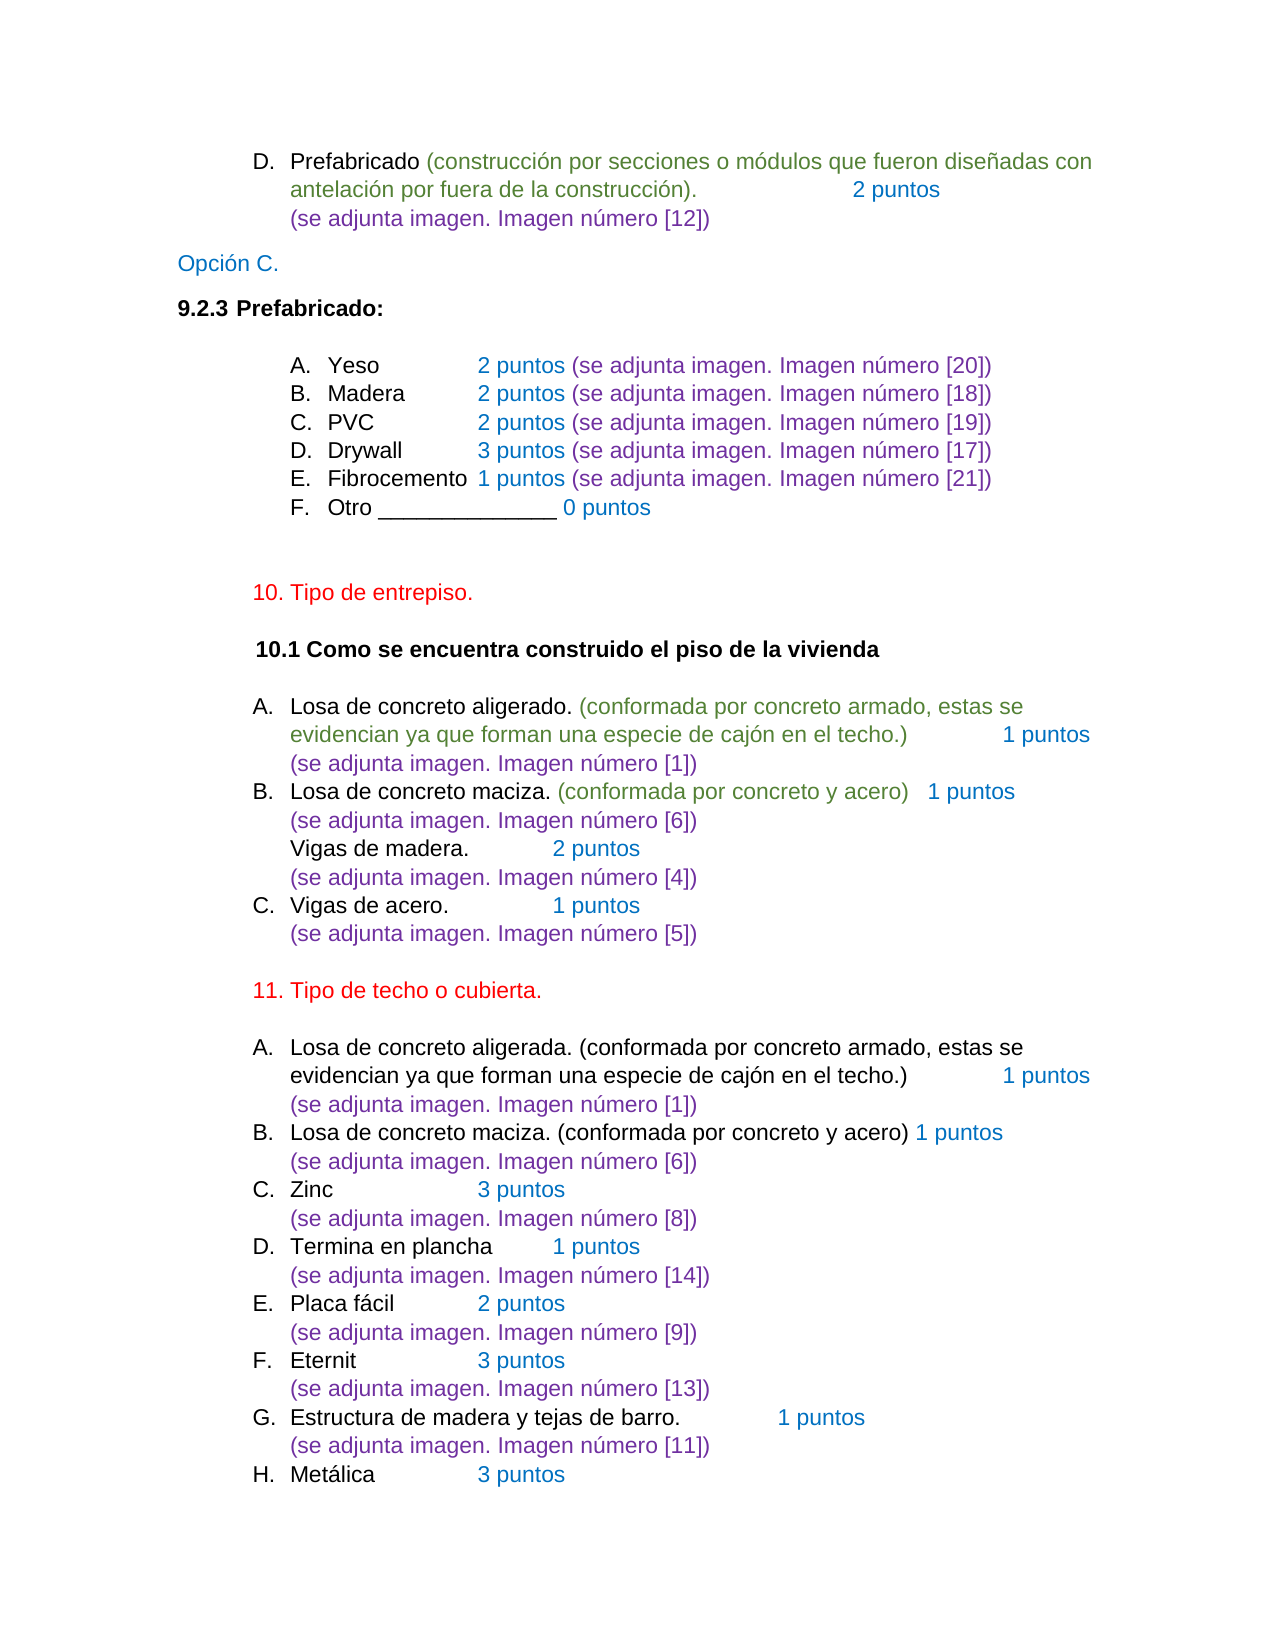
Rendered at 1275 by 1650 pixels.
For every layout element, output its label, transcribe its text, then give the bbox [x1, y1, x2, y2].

list Vigas de madera. 2 puntos [290, 835, 1098, 861]
list Tipo de techo o cubierta. [252, 977, 1098, 1003]
list Fibrocemento 1 puntos (se adjunta imagen. Imagen número [21]) [290, 465, 1098, 492]
list Losa de concreto aligerada. (conformada por concreto armado, estas se evidencian ya que forman una especie de cajón en el techo.) 1 puntos [252, 1034, 1098, 1089]
list Prefabricado (construcción por secciones o módulos que fueron diseñadas con antelación por fuera de la construcción). 2 puntos [252, 148, 1098, 202]
list (se adjunta imagen. Imagen número [14]) [290, 1262, 1098, 1288]
list (se adjunta imagen. Imagen número [1]) [290, 1091, 1098, 1117]
list Vigas de acero. 1 puntos [252, 892, 1098, 918]
list Estructura de madera y tejas de barro. 1 puntos [252, 1404, 1098, 1430]
list Eternit 3 puntos [252, 1347, 1098, 1373]
list Tipo de entrepiso. [252, 579, 1098, 605]
list (se adjunta imagen. Imagen número [8]) [290, 1205, 1098, 1231]
list Zinc 3 puntos [252, 1176, 1098, 1203]
list Metálica 3 puntos [252, 1461, 1098, 1487]
list Termina en plancha 1 puntos [252, 1233, 1098, 1259]
list Losa de concreto maciza. (conformada por concreto y acero) 1 puntos [252, 1119, 1098, 1146]
list Prefabricado: [177, 295, 1098, 321]
list Otro ______________ 0 puntos [290, 494, 1098, 520]
list (se adjunta imagen. Imagen número [5]) [290, 920, 1098, 947]
list (se adjunta imagen. Imagen número [6]) [290, 807, 1098, 833]
list (se adjunta imagen. Imagen número [6]) [290, 1148, 1098, 1174]
text Opción C. [177, 249, 1098, 276]
list Losa de concreto aligerado. (conformada por concreto armado, estas se evidencian ya que forman una especie de cajón en el techo.) 1 puntos [252, 693, 1098, 748]
list Placa fácil 2 puntos [252, 1290, 1098, 1316]
list Madera 2 puntos (se adjunta imagen. Imagen número [18]) [290, 380, 1098, 406]
list (se adjunta imagen. Imagen número [12]) [290, 204, 1098, 231]
list (se adjunta imagen. Imagen número [9]) [290, 1318, 1098, 1345]
list (se adjunta imagen. Imagen número [13]) [290, 1375, 1098, 1402]
list Losa de concreto maciza. (conformada por concreto y acero) 1 puntos [252, 778, 1098, 804]
list (se adjunta imagen. Imagen número [11]) [290, 1432, 1098, 1458]
list Drywall 3 puntos (se adjunta imagen. Imagen número [17]) [290, 437, 1098, 463]
list (se adjunta imagen. Imagen número [1]) [290, 750, 1098, 776]
list PVC 2 puntos (se adjunta imagen. Imagen número [19]) [290, 408, 1098, 435]
list Yeso 2 puntos (se adjunta imagen. Imagen número [20]) [290, 352, 1098, 378]
list 10.1 Como se encuentra construido el piso de la vivienda [255, 636, 1098, 662]
list (se adjunta imagen. Imagen número [4]) [290, 863, 1098, 890]
